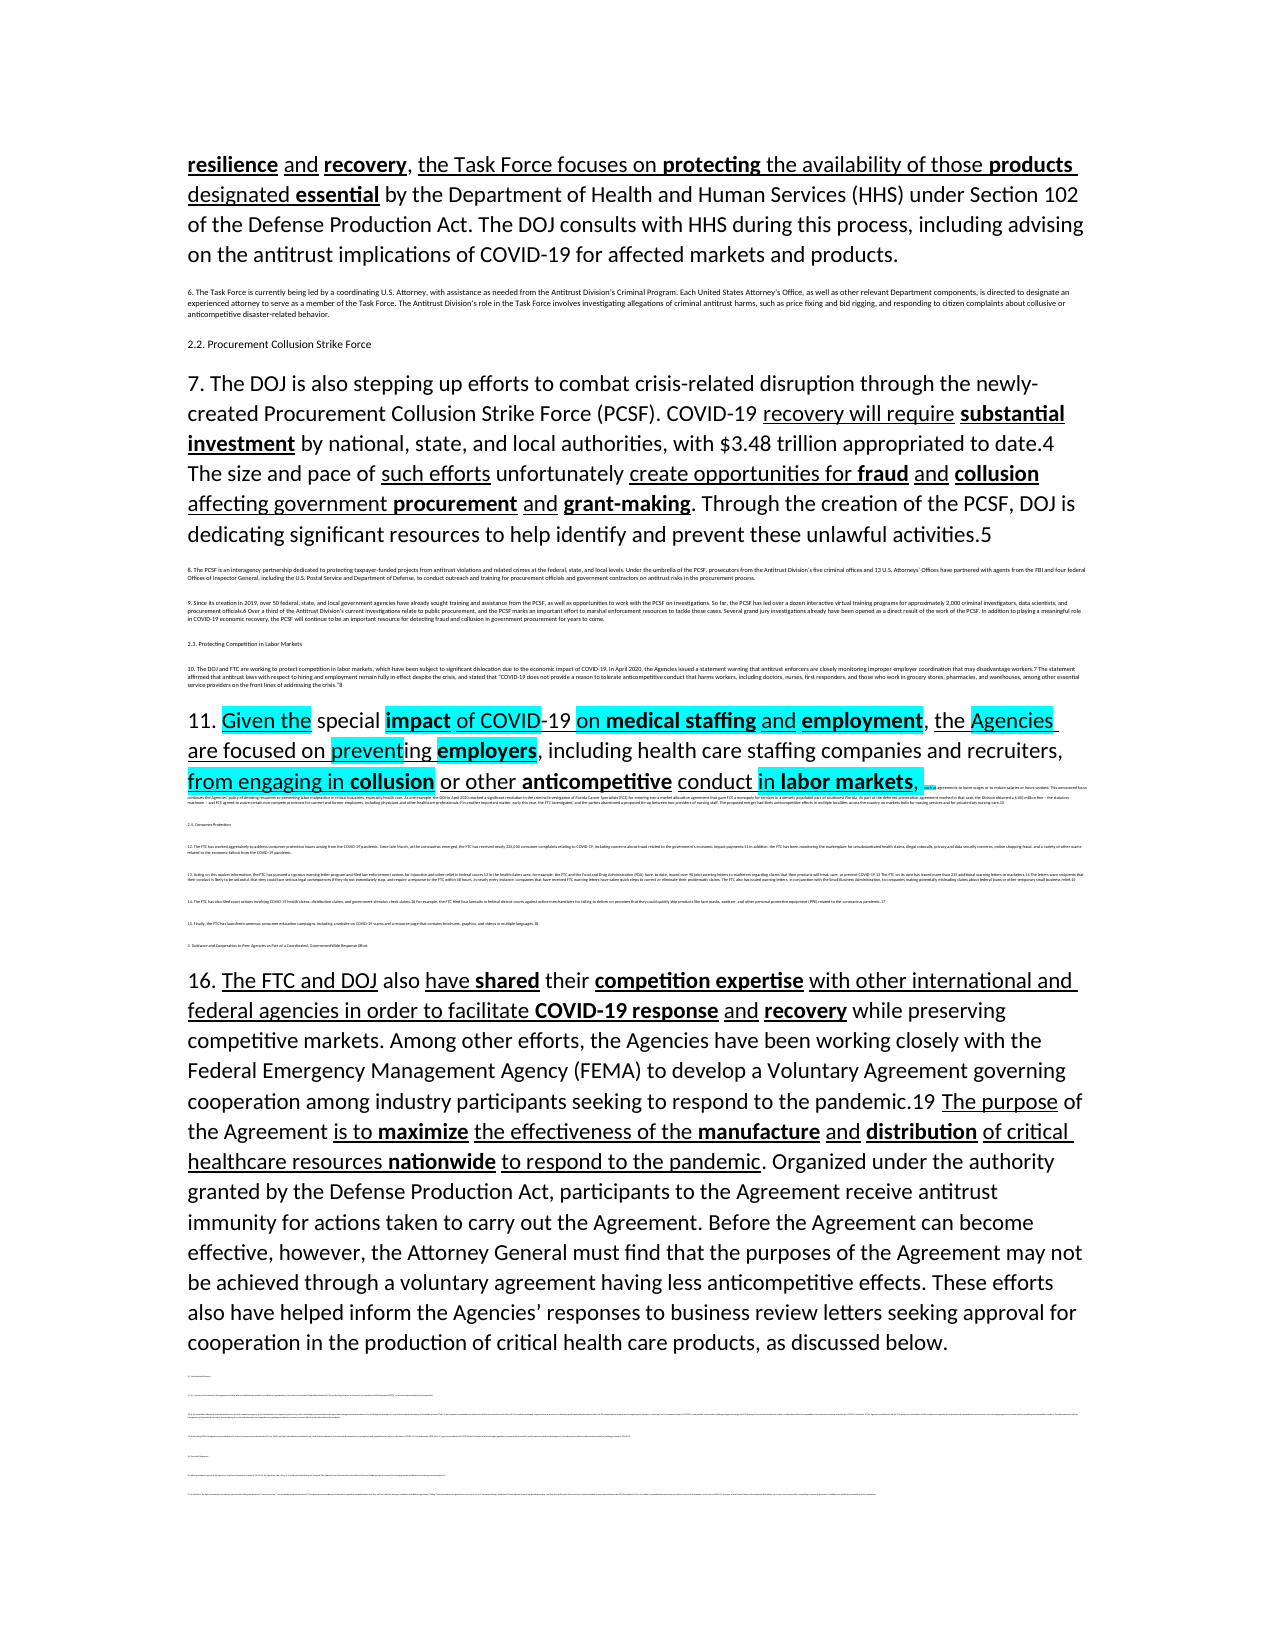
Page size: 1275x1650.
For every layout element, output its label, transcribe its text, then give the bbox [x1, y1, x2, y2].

text 11. Given the special impact of COVID-19 on medical staffing and employment, the Agencies are focused on preventing employers, including health care staffing companies and recruiters, from engaging in collusion or other anticompetitive conduct in labor markets, such as agreements to lower wages or to reduce salaries or hours worked. This announced focus continues the Agencies’ policy of devoting resources to preventing labor malpractice in critical industries, especially health care. As one example, the DOJ in April 2020 reached a significant resolution in the criminal investigation of Florida Cancer Specialists (FCS) for entering into a market allocation agreement that gave FCS a monopoly for services in a densely populated part of southwest Florida. As part of the deferred prosecution agreement reached in that case, the Division obtained a $100 million fine – the statutory maximum – and FCS agreed to waive certain non-compete provisions for current and former employees, including physicians and other healthcare professionals.9 In another important matter, early this year, the FTC investigated, and the parties abandoned a proposed tie-up between two providers of nursing staff. The proposed merger had likely anticompetitive effects in multiple localities across the country on markets both for nursing services and for private duty nursing care.10 [187, 706, 1087, 806]
text 7. The DOJ is also stepping up efforts to combat crisis-related disruption through the newly-created Procurement Collusion Strike Force (PCSF). COVID-19 recovery will require substantial investment by national, state, and local authorities, with $3.48 trillion appropriated to date.4 The size and pace of such efforts unfortunately create opportunities for fraud and collusion affecting government procurement and grant-making. Through the creation of the PCSF, DOJ is dedicating significant resources to help identify and prevent these unlawful activities.5 [187, 369, 1087, 548]
text 2.2. Procurement Collusion Strike Force [187, 337, 1087, 351]
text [187, 150, 1087, 269]
text 16. The FTC and DOJ also have shared their competition expertise with other international and federal agencies in order to facilitate COVID-19 response and recovery while preserving competitive markets. Among other efforts, the Agencies have been working closely with the Federal Emergency Management Agency (FEMA) to develop a Voluntary Agreement governing cooperation among industry participants seeking to respond to the pandemic.19 The purpose of the Agreement is to maximize the effectiveness of the manufacture and distribution of critical healthcare resources nationwide to respond to the pandemic. Organized under the authority granted by the Defense Production Act, participants to the Agreement receive antitrust immunity for actions taken to carry out the Agreement. Before the Agreement can become effective, however, the Attorney General must find that the purposes of the Agreement may not be achieved through a voluntary agreement having less anticompetitive effects. These efforts also have helped inform the Agencies’ responses to business review letters seeking approval for cooperation in the production of critical health care products, as discussed below. [187, 966, 1087, 1356]
